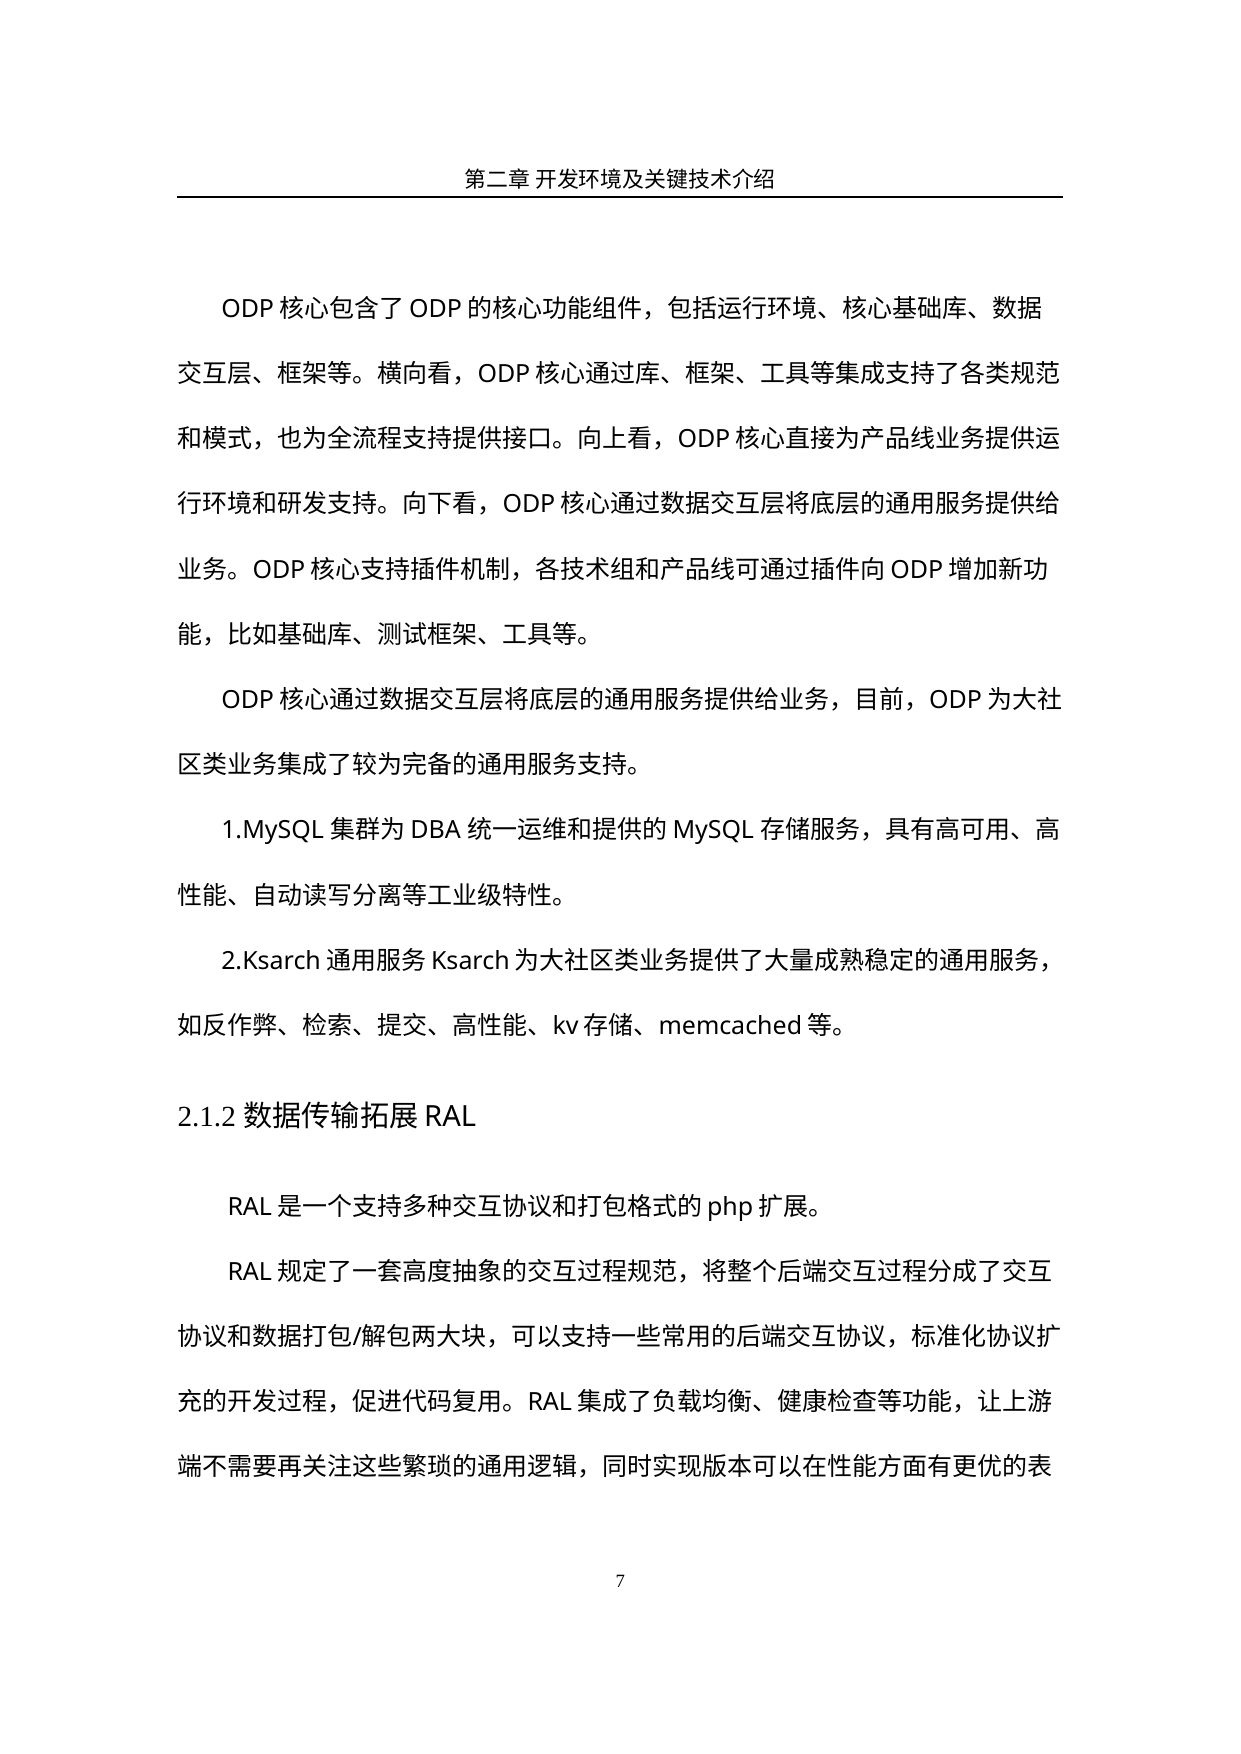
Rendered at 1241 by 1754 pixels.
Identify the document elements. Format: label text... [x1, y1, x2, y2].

text RAL是一个支持多种交互协议和打包格式的php扩展。 [177, 1171, 1063, 1237]
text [177, 1237, 1063, 1497]
text 2.1.2 数据传输拓展RAL [177, 1081, 1063, 1146]
text ODP核心通过数据交互层将底层的通用服务提供给业务，目前，ODP为大社区类业务集成了较为完备的通用服务支持。 [177, 665, 1063, 795]
text 1.MySQL 集群为DBA 统一运维和提供的MySQL 存储服务，具有高可用、高性能、自动读写分离等工业级特性。 [177, 795, 1063, 926]
text 2.Ksarch通用服务Ksarch为大社区类业务提供了大量成熟稳定的通用服务，如反作弊、检索、提交、高性能、kv存储、memcached等。 [177, 926, 1063, 1056]
text ODP核心包含了ODP的核心功能组件，包括运行环境、核心基础库、数据交互层、框架等。横向看，ODP核心通过库、框架、工具等集成支持了各类规范和模式，也为全流程支持提供接口。向上看，ODP核心直接为产品线业务提供运行环境和研发支持。向下看，ODP核心通过数据交互层将底层的通用服务提供给业务。ODP核心支持插件机制，各技术组和产品线可通过插件向ODP增加新功能，比如基础库、测试框架、工具等。 [177, 274, 1063, 665]
